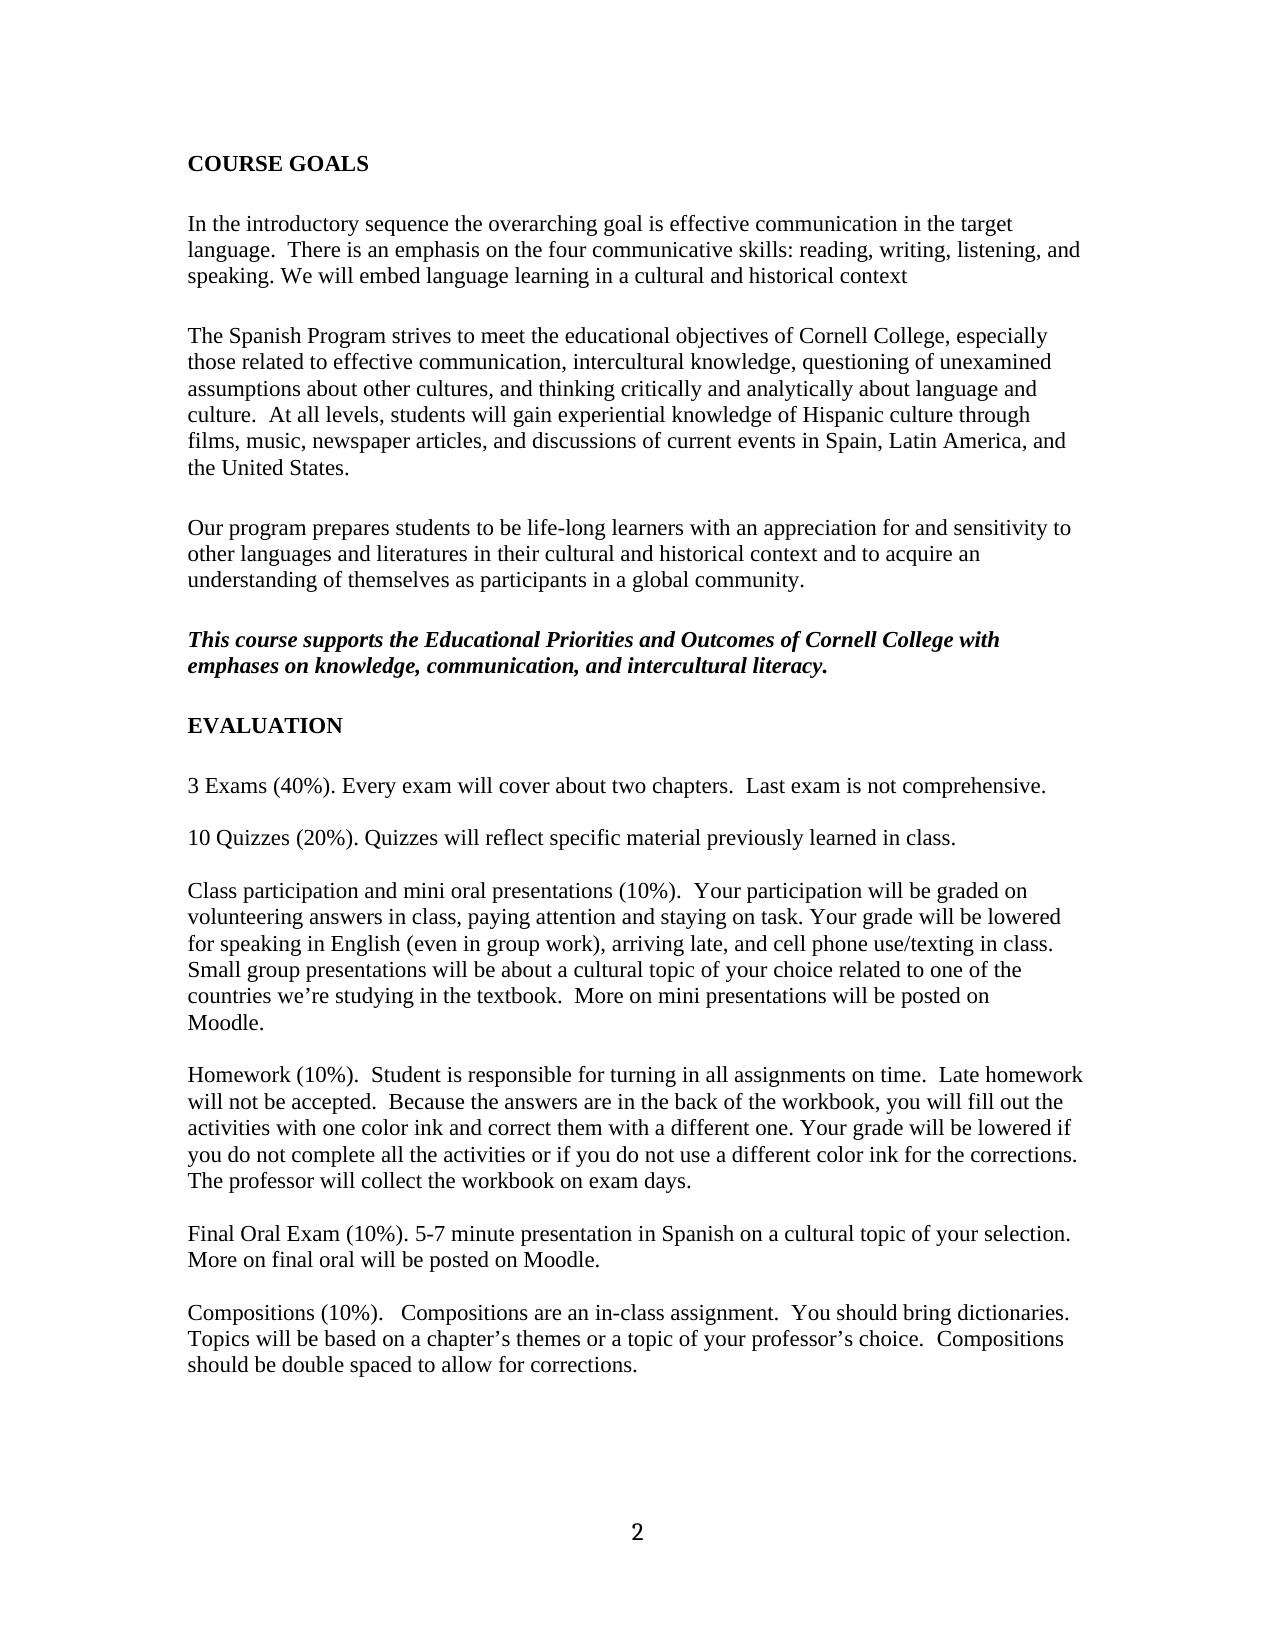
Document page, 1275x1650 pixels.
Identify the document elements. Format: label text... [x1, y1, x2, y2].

text Class participation and mini oral presentations (10%). Your participation will be graded on volunteering answers in class, paying attention and staying on task. Your grade will be lowered for speaking in English (even in group work), arriving late, and cell phone use/texting in class. Small group presentations will be about a cultural topic of your choice related to one of the countries we’re studying in the textbook. More on mini presentations will be posted on Moodle. [187, 877, 1087, 1035]
text 10 Quizzes (20%). Quizzes will reflect specific material previously learned in class. [187, 824, 1087, 851]
text EVALUATION [187, 712, 1087, 738]
text Final Oral Exam (10%). 5-7 minute presentation in Spanish on a cultural topic of your selection. More on final oral will be posted on Moodle. [187, 1220, 1087, 1272]
text COURSE GOALS [187, 150, 1087, 176]
text Our program prepares students to be life-long learners with an appreciation for and sensitivity to other languages and literatures in their cultural and historical context and to acquire an understanding of themselves as participants in a global community. [187, 513, 1087, 593]
text Homework (10%). Student is responsible for turning in all assignments on time. Late homework will not be accepted. Because the answers are in the back of the workbook, you will fill out the activities with one color ink and correct them with a different one. Your grade will be lowered if you do not complete all the activities or if you do not use a different color ink for the corrections. The professor will collect the workbook on exam days. [187, 1062, 1087, 1193]
text The Spanish Program strives to meet the educational objectives of Cornell College, especially those related to effective communication, intercultural knowledge, questioning of unexamined assumptions about other cultures, and thinking critically and analytically about language and culture. At all levels, students will gain experiential knowledge of Hispanic culture through films, music, newspaper articles, and discussions of current events in Spain, Latin America, and the United States. [187, 322, 1087, 480]
text Compositions (10%). Compositions are an in-class assignment. You should bring dictionaries. Topics will be based on a chapter’s themes or a topic of your professor’s choice. Compositions should be double spaced to allow for corrections. [187, 1299, 1087, 1378]
text 3 Exams (40%). Every exam will cover about two chapters. Last exam is not comprehensive. [187, 772, 1087, 798]
text In the introductory sequence the overarching goal is effective communication in the target language. There is an emphasis on the four communicative skills: reading, writing, listening, and speaking. We will embed language learning in a cultural and historical context [187, 210, 1087, 289]
text This course supports the Educational Priorities and Outcomes of Cornell College with emphases on knowledge, communication, and intercultural literacy. [187, 626, 1087, 679]
